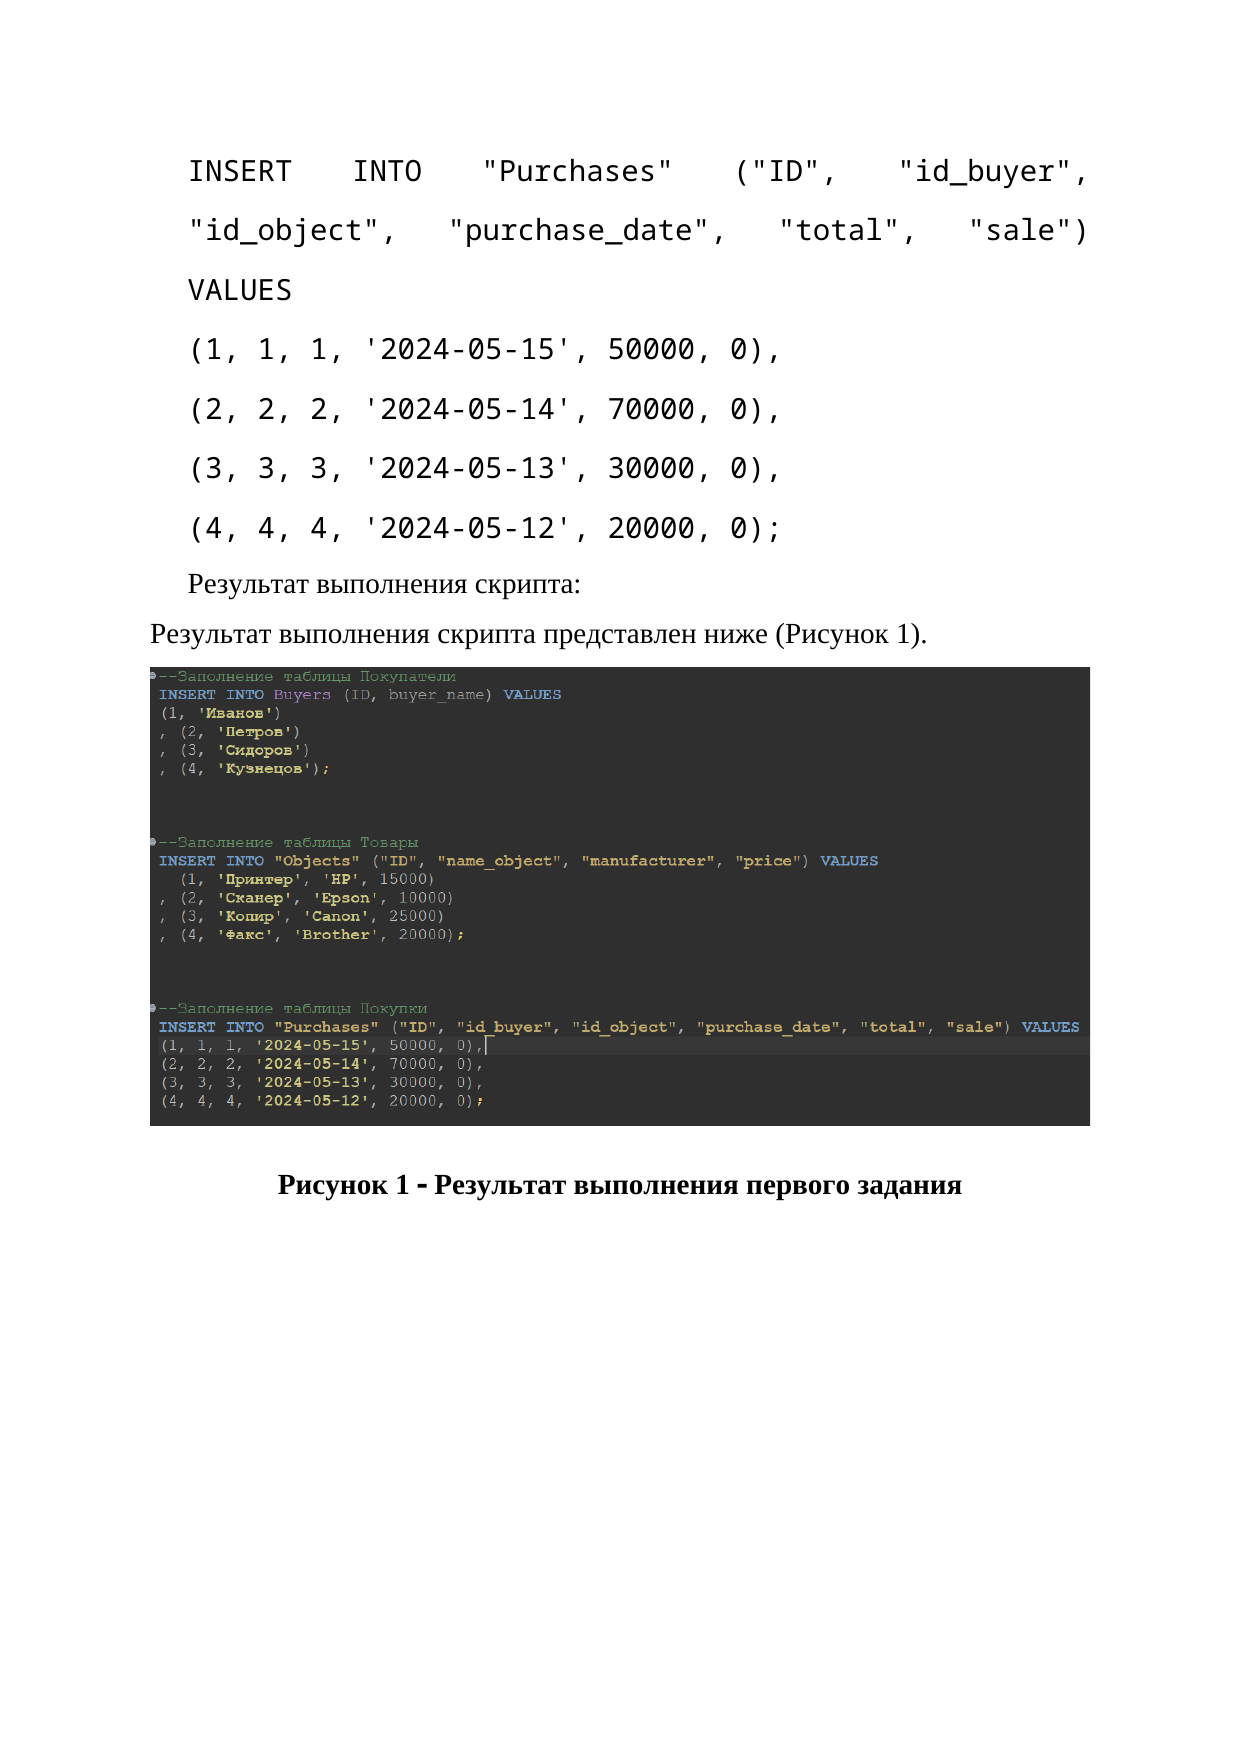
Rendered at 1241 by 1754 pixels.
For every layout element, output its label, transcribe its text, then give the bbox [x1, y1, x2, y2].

text (4, 4, 4, '2024-05-12', 20000, 0); [187, 507, 1090, 547]
text INSERT INTO "Purchases" ("ID", "id_buyer", "id_object", "purchase_date", "total", "sale") VALUES [187, 150, 1090, 309]
picture [150, 667, 1091, 1126]
text (1, 1, 1, '2024-05-15', 50000, 0), [187, 328, 1090, 368]
text Рисунок 1 Результат выполнения первого задания [150, 1167, 1090, 1201]
text Результат выполнения скрипта: [187, 566, 1090, 600]
text (2, 2, 2, '2024-05-14', 70000, 0), [187, 388, 1090, 428]
text Результат выполнения скрипта представлен ниже (Рисунок 1). [150, 617, 1090, 650]
text (3, 3, 3, '2024-05-13', 30000, 0), [187, 447, 1090, 487]
